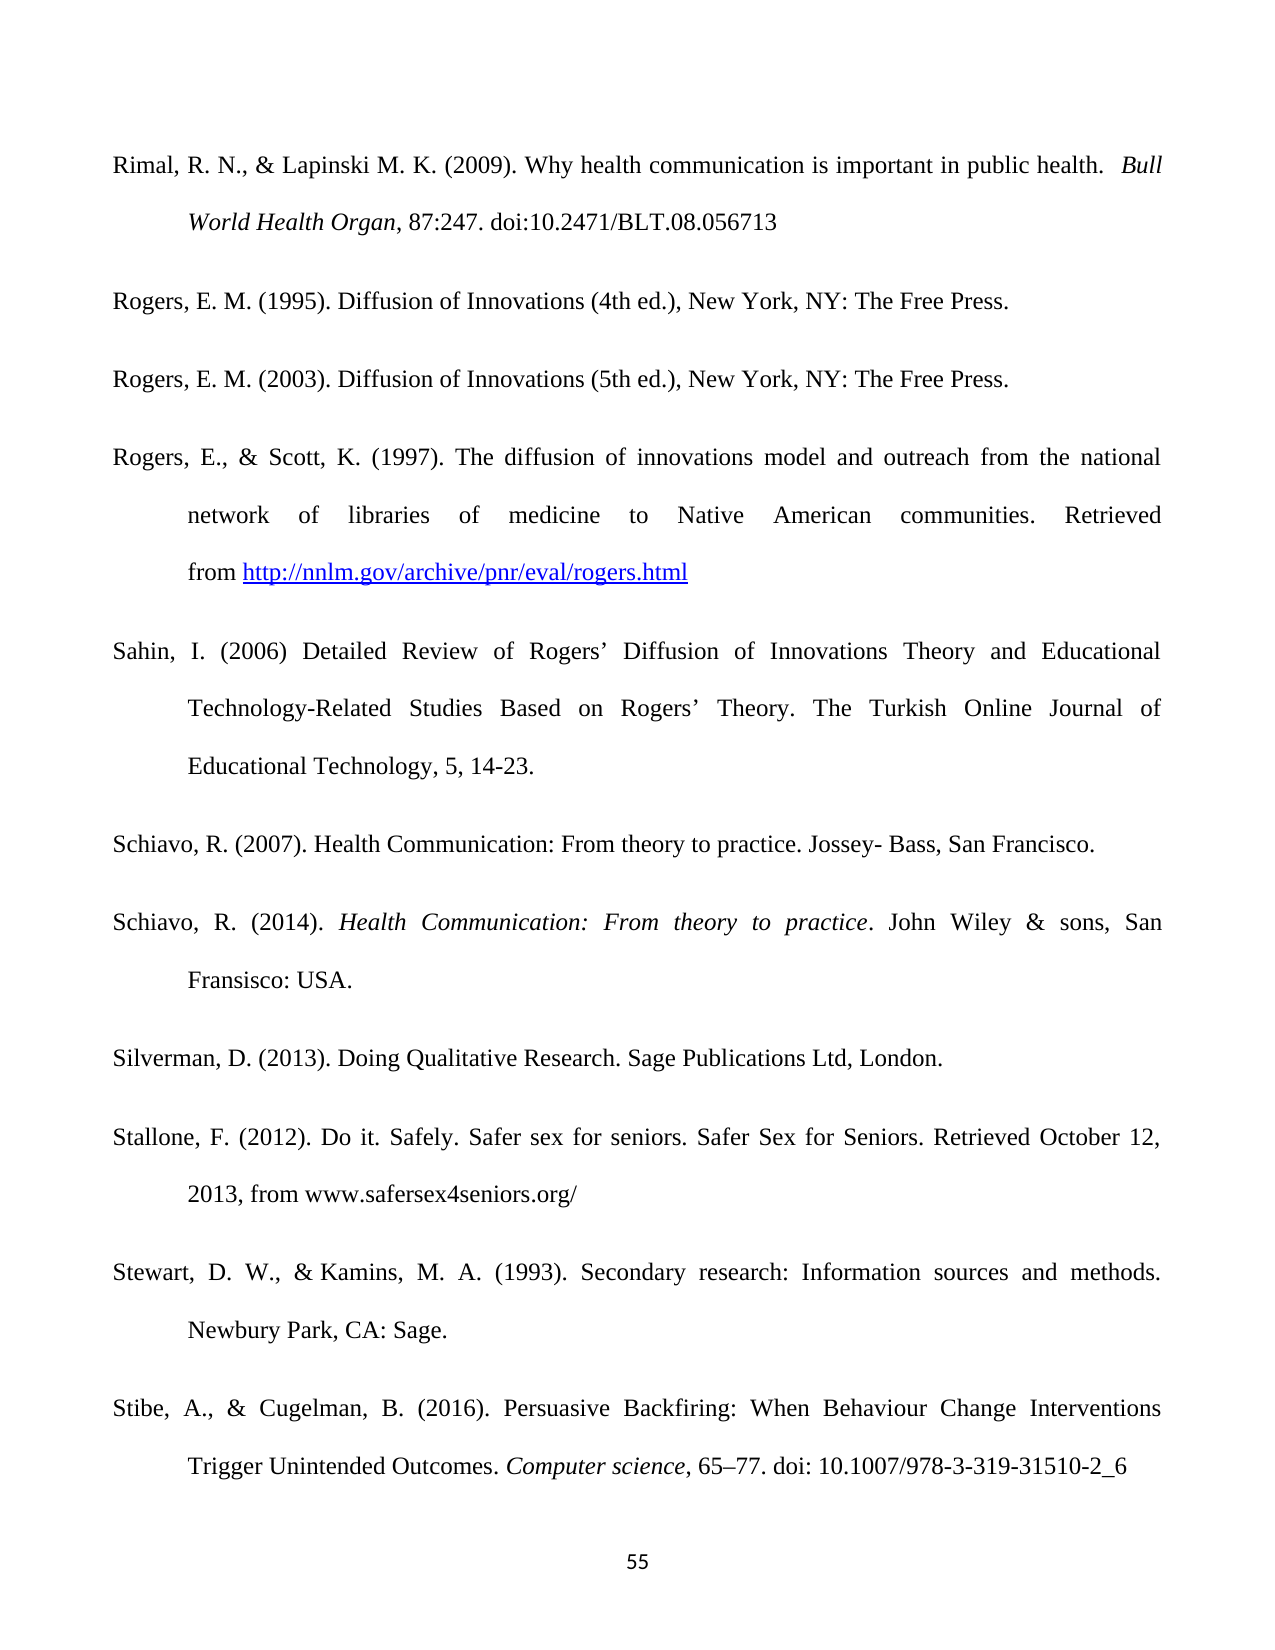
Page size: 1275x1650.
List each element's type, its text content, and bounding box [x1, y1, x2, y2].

text Schiavo, R. (2014). Health Communication: From theory to practice. John Wiley & sons, San Fransisco: USA. [112, 907, 1162, 994]
text Stewart, D. W., & Kamins, M. A. (1993). Secondary research: Information sources and methods. Newbury Park, CA: Sage. [112, 1257, 1162, 1344]
text Rimal, R. N., & Lapinski M. K. (2009). Why health communication is important in public health. Bull World Health Organ, 87:247. doi:10.2471/BLT.08.056713 [112, 150, 1162, 236]
text Stallone, F. (2012). Do it. Safely. Safer sex for seniors. Safer Sex for Seniors. Retrieved October 12, 2013, from www.safersex4seniors.org/ [112, 1122, 1162, 1208]
text Sahin, I. (2006) Detailed Review of Rogers’ Diffusion of Innovations Theory and Educational Technology-Related Studies Based on Rogers’ Theory. The Turkish Online Journal of Educational Technology, 5, 14-23. [112, 636, 1162, 779]
text Rogers, E., & Scott, K. (1997). The diffusion of innovations model and outreach from the national network of libraries of medicine to Native American communities. Retrieved from http://nnlm.gov/archive/pnr/eval/rogers.html [112, 442, 1162, 586]
text Silverman, D. (2013). Doing Qualitative Research. Sage Publications Ltd, London. [112, 1043, 1162, 1072]
text Rogers, E. M. (1995). Diffusion of Innovations (4th ed.), New York, NY: The Free Press. [112, 286, 1162, 314]
text Stibe, A., & Cugelman, B. (2016). Persuasive Backfiring: When Behaviour Change Interventions Trigger Unintended Outcomes. Computer science, 65–77. doi: 10.1007/978-3-319-31510-2_6 [112, 1393, 1162, 1479]
text Schiavo, R. (2007). Health Communication: From theory to practice. Jossey- Bass, San Francisco. [112, 829, 1162, 858]
text Rogers, E. M. (2003). Diffusion of Innovations (5th ed.), New York, NY: The Free Press. [112, 364, 1162, 393]
